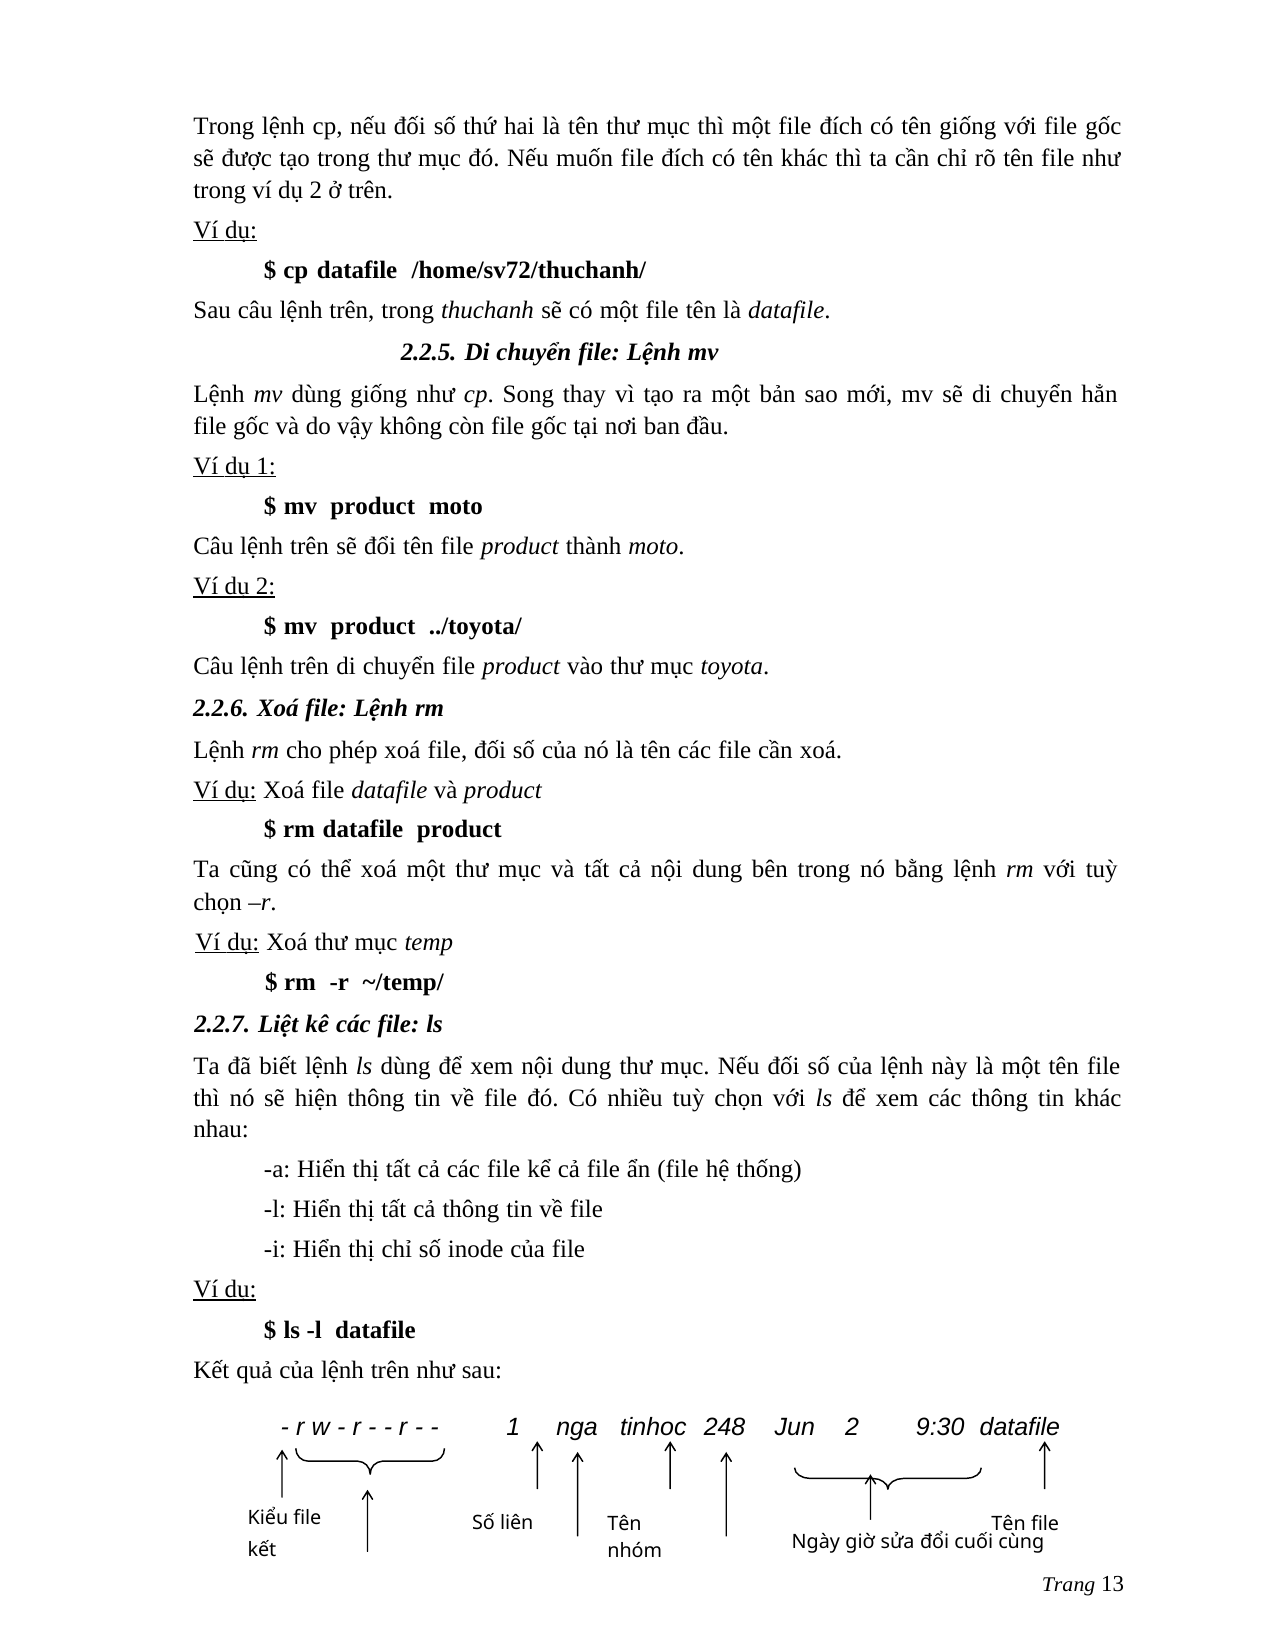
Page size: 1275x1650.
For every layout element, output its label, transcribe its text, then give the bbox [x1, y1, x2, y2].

subtitle Liệt kê các file: ls [179, 1009, 443, 1038]
text Lệnh mv dùng giống như cp. Song thay vì tạo ra một bản sao mới, mv sẽ di chuyển hẳn file gốc và do vậy không còn file gốc tại nơi ban đầu. [193, 379, 1137, 440]
text Tên file [991, 1509, 1137, 1536]
text Ta đã biết lệnh ls dùng để xem nội dung thư mục. Nếu đối số của lệnh này là một tên file thì nó sẽ hiện thông tin về file đó. Có nhiều tuỳ chọn với ls để xem các thông tin khác nhau: [193, 1051, 1121, 1143]
text Câu lệnh trên di chuyển file product vào thư mục toyota. [193, 651, 1137, 680]
text Tên nhóm [607, 1509, 699, 1563]
text $ ls -l datafile [264, 1315, 1137, 1344]
text Ví dụ: [193, 1274, 257, 1303]
text -i: Hiển thị chỉ số inode của file [264, 1234, 1137, 1263]
subtitle Xoá file: Lệnh rm [193, 693, 1137, 722]
text Ví dụ 1: [193, 451, 1137, 480]
text $ rm datafile product [264, 814, 1137, 843]
text Câu lệnh trên sẽ đổi tên file product thành moto. Ví dụ 2: [193, 531, 688, 600]
text -a: Hiển thị tất cả các file kể cả file ẩn (file hệ thống) [264, 1154, 1137, 1183]
text -l: Hiển thị tất cả thông tin về file [264, 1194, 1137, 1223]
text - r w - r - - r - - 1 nga tinhoc 248 Jun 2 9:30 datafile [280, 1412, 1137, 1440]
text Lệnh rm cho phép xoá file, đối số của nó là tên các file cần xoá. Ví dụ: Xoá file datafile và product [193, 735, 865, 803]
text Ví dụ: [193, 215, 1137, 244]
text Trong lệnh cp, nếu đối số thứ hai là tên thư mục thì một file đích có tên giống với file gốc sẽ được tạo trong thư mục đó. Nếu muốn file đích có tên khác thì ta cần chỉ rõ tên file như trong ví dụ 2 ở trên. [193, 111, 1121, 204]
text Sau câu lệnh trên, trong thuchanh sẽ có một file tên là datafile. [193, 295, 1137, 324]
text Ta cũng có thể xoá một thư mục và tất cả nội dung bên trong nó bằng lệnh rm với tuỳ chọn –r. [193, 854, 1137, 916]
subtitle Di chuyển file: Lệnh mv [401, 337, 1137, 366]
text Kiểu file Số liên kết [247, 1504, 563, 1562]
text $ mv product moto [264, 491, 1137, 520]
text Kết quả của lệnh trên như sau: [193, 1355, 1137, 1384]
text Ví dụ: Xoá thư mục temp [179, 927, 453, 956]
text $ rm -r ~/temp/ [179, 967, 443, 996]
text $ mv product ../toyota/ [264, 611, 1137, 640]
text $ cp datafile /home/sv72/thuchanh/ [264, 255, 1137, 284]
